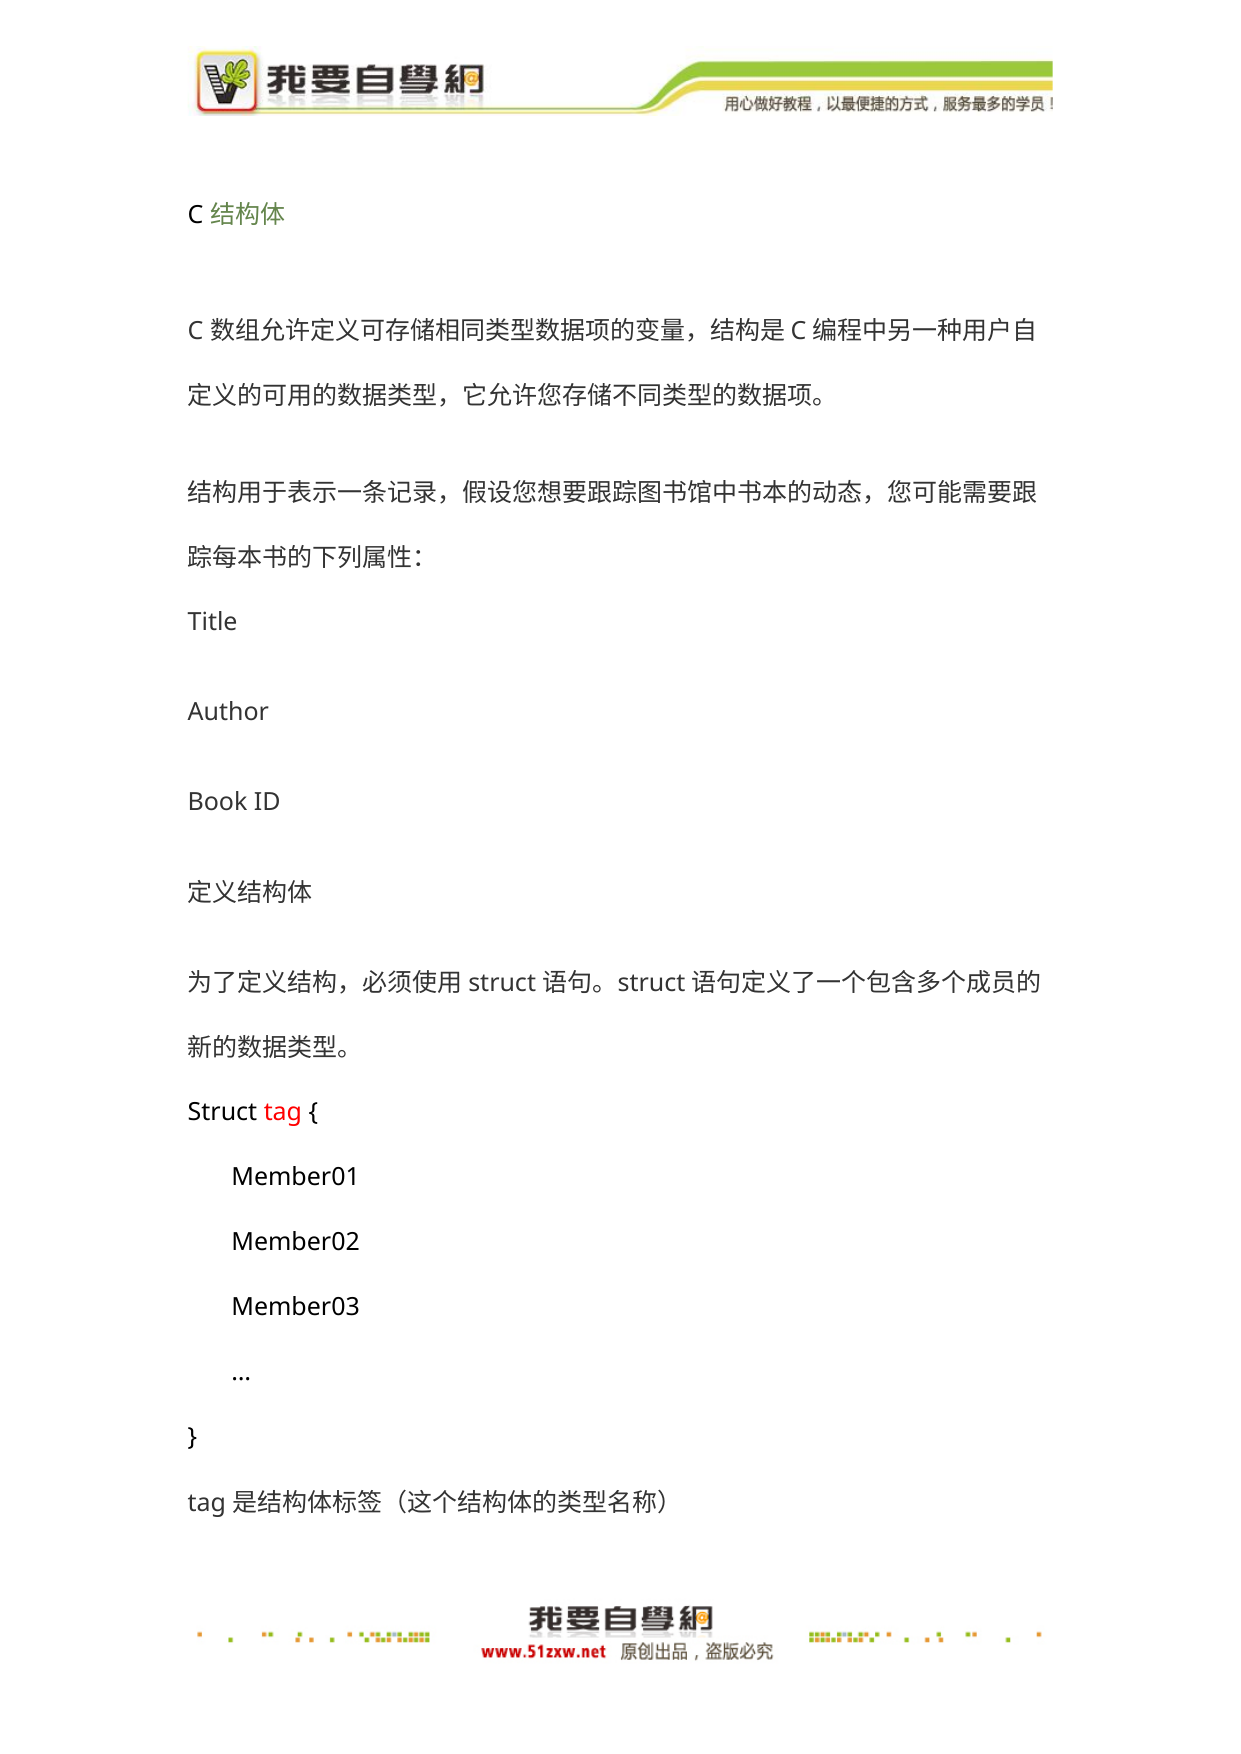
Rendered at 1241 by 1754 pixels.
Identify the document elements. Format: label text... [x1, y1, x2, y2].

text Member01 [187, 1143, 1053, 1208]
text Book ID [187, 768, 1053, 833]
subtitle C 结构体 [187, 180, 1053, 245]
text } [187, 1403, 1053, 1468]
text Member03 [187, 1273, 1053, 1338]
text tag 是结构体标签（这个结构体的类型名称） [187, 1468, 1053, 1533]
text 结构用于表示一条记录，假设您想要跟踪图书馆中书本的动态，您可能需要跟踪每本书的下列属性： [187, 458, 1053, 588]
text … [187, 1338, 1053, 1403]
picture [187, 46, 1053, 116]
text C 数组允许定义可存储相同类型数据项的变量，结构是 C 编程中另一种用户自定义的可用的数据类型，它允许您存储不同类型的数据项。 [187, 296, 1053, 426]
text Title [187, 588, 1053, 653]
text Member02 [187, 1208, 1053, 1273]
text Struct tag { [187, 1078, 1053, 1143]
picture [187, 1598, 1053, 1668]
text 为了定义结构，必须使用 struct 语句。struct 语句定义了一个包含多个成员的新的数据类型。 [187, 948, 1053, 1078]
text Author [187, 678, 1053, 743]
text 定义结构体 [187, 858, 1053, 923]
